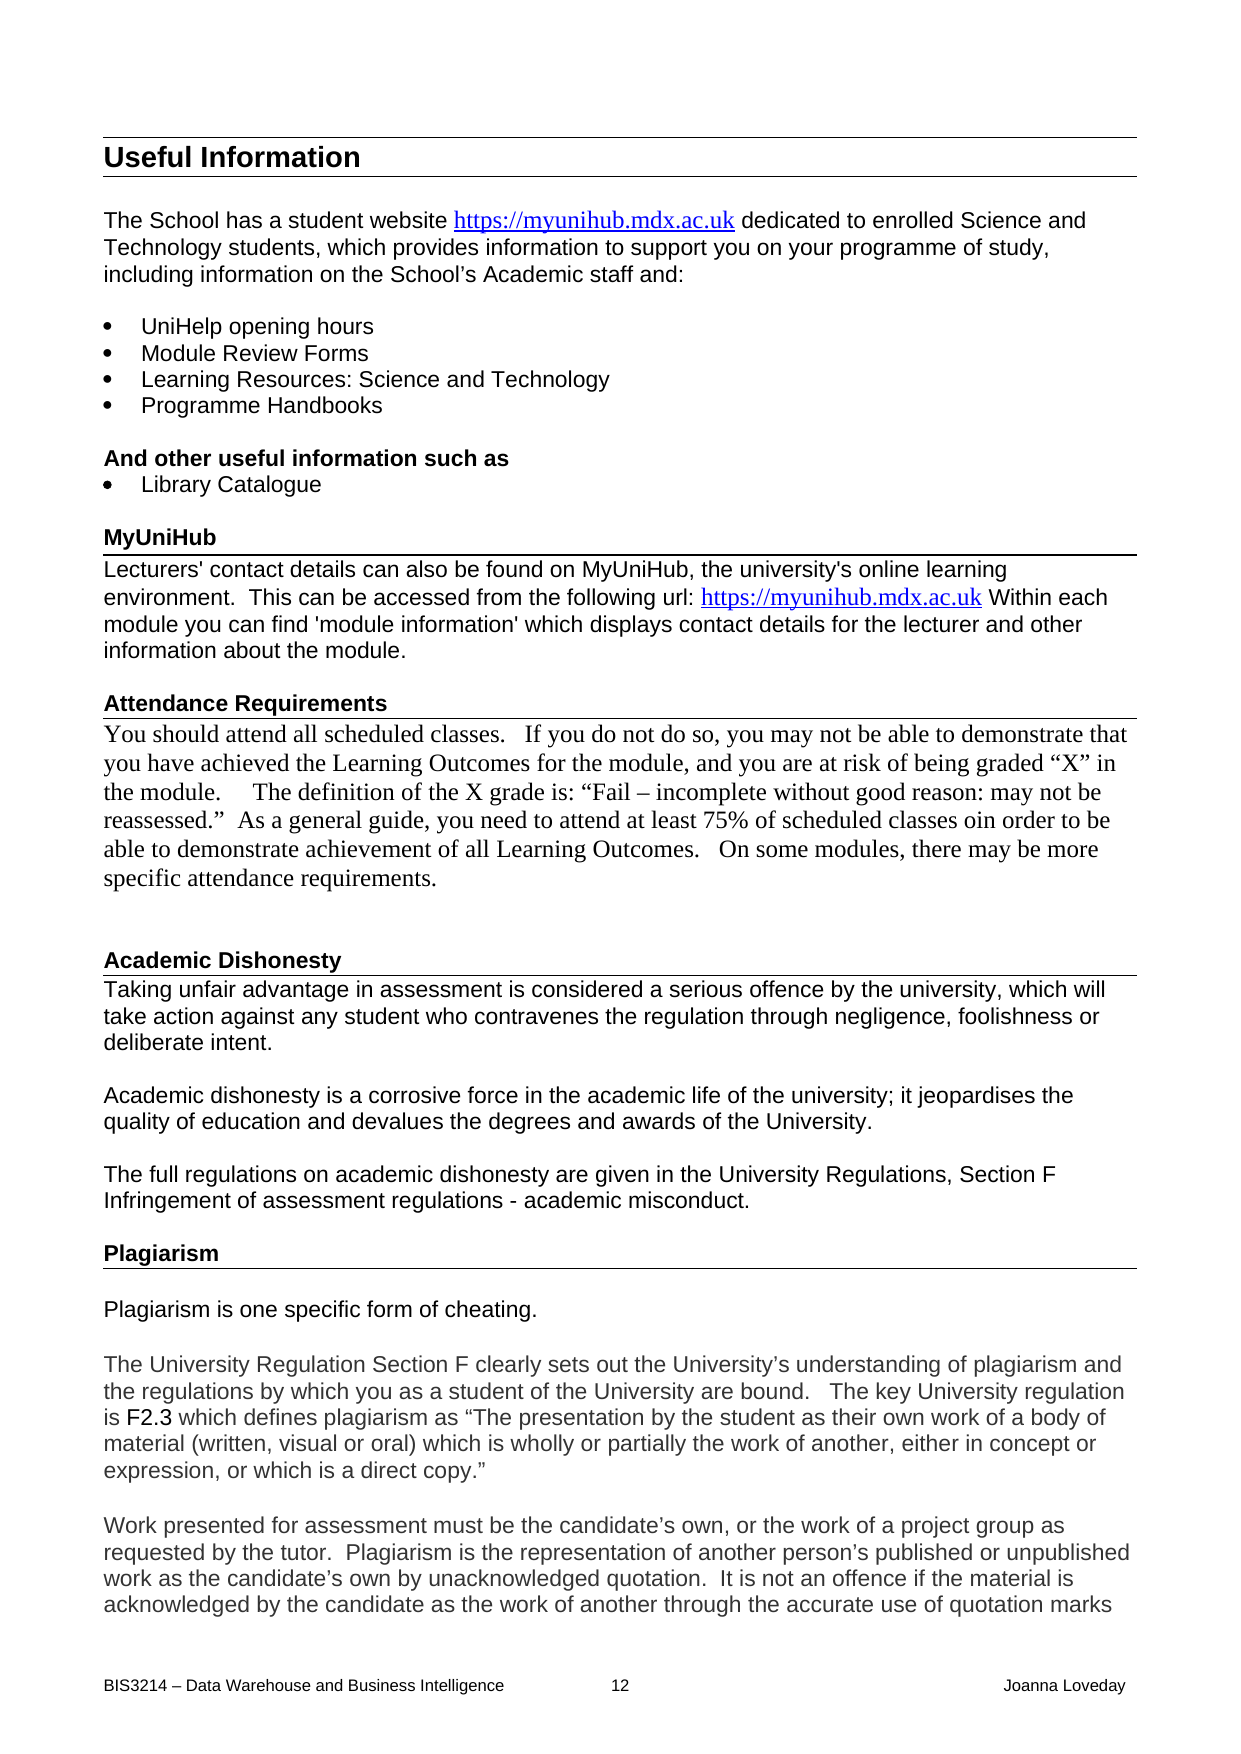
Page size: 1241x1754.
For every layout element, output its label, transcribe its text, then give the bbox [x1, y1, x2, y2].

text The full regulations on academic dishonesty are given in the University Regulations, Section F Infringement of assessment regulations - academic misconduct. [103, 1161, 1137, 1213]
text Lecturers' contact details can also be found on MyUniHub, the university's online learning environment. This can be accessed from the following url: https://myunihub.mdx.ac.uk Within each module you can find 'module information' which displays contact details for the lecturer and other information about the module. [103, 556, 1137, 663]
list Learning Resources: Science and Technology [103, 366, 1137, 392]
list Programme Handbooks [103, 392, 1137, 419]
subtitle Useful Information [103, 138, 1137, 176]
list Library Catalogue [103, 471, 1137, 498]
text The University Regulation Section F clearly sets out the University’s understanding of plagiarism and the regulations by which you as a student of the University are bound. The key University regulation is F2.3 which defines plagiarism as “The presentation by the student as their own work of a body of material (written, visual or oral) which is wholly or partially the work of another, either in concept or expression, or which is a direct copy.” [103, 1351, 1137, 1483]
text The School has a student website https://myunihub.mdx.ac.uk dedicated to enrolled Science and Technology students, which provides information to support you on your programme of study, including information on the School’s Academic staff and: [103, 205, 1137, 287]
list UniHelp opening hours [103, 313, 1137, 339]
text You should attend all scheduled classes. If you do not do so, you may not be able to demonstrate that you have achieved the Learning Outcomes for the module, and you are at risk of being graded “X” in the module. The definition of the X grade is: “Fail – incomplete without good reason: may not be reassessed.” As a general guide, you need to attend at least 75% of scheduled classes oin order to be able to demonstrate achievement of all Learning Outcomes. On some modules, there may be more specific attendance requirements. [103, 719, 1137, 892]
list Module Review Forms [103, 339, 1137, 366]
subtitle Academic Dishonesty [103, 947, 1137, 975]
text Taking unfair advantage in assessment is considered a serious offence by the university, which will take action against any student who contravenes the regulation through negligence, foolishness or deliberate intent. [103, 976, 1137, 1055]
text Plagiarism is one specific form of cheating. [103, 1296, 1137, 1322]
subtitle Attendance Requirements [103, 690, 1137, 718]
subtitle MyUniHub [103, 524, 1137, 554]
subtitle Plagiarism [103, 1240, 1137, 1268]
text Academic dishonesty is a corrosive force in the academic life of the university; it jeopardises the quality of education and devalues the degrees and awards of the University. [103, 1082, 1137, 1134]
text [103, 1512, 1137, 1618]
subtitle And other useful information such as [103, 445, 1137, 471]
